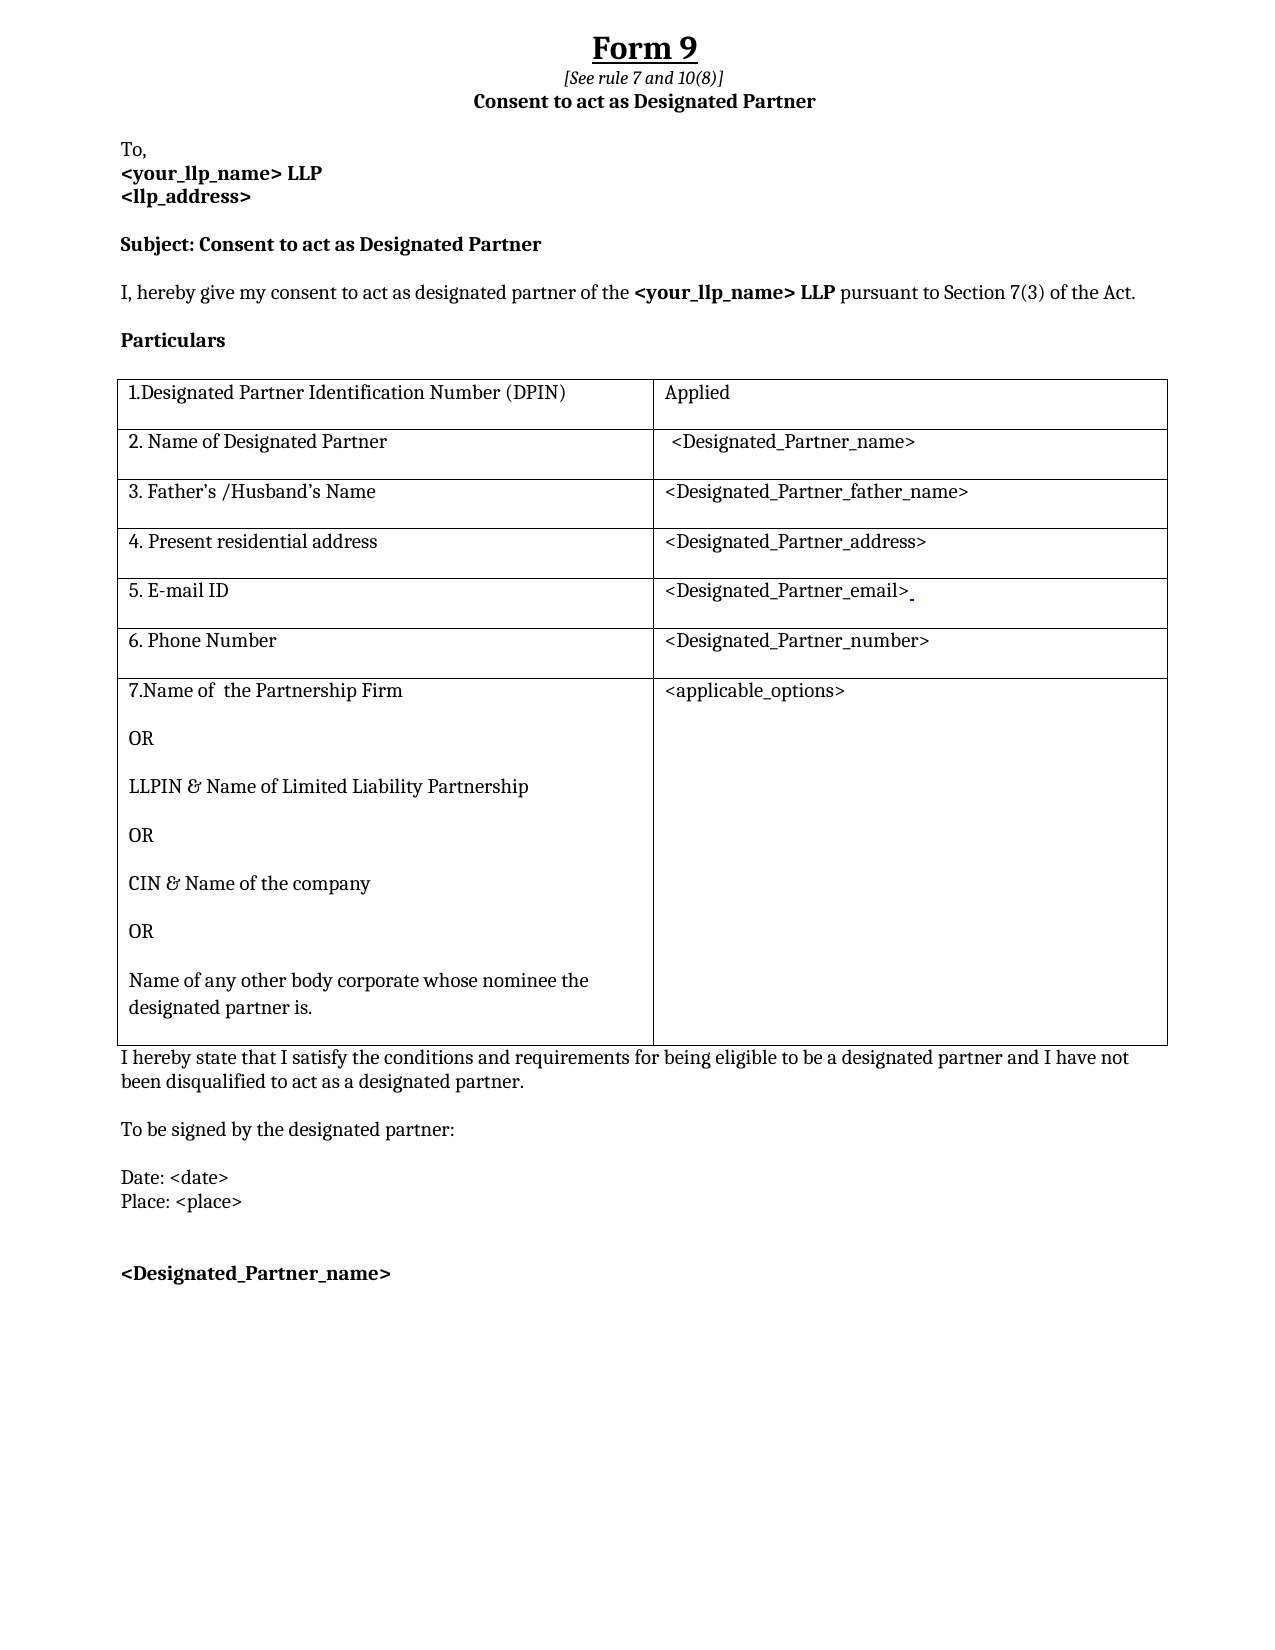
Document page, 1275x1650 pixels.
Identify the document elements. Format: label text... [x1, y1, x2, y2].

text <Designated_Partner_name> [121, 1261, 1169, 1285]
table_cell <Designated_Partner_email> [654, 579, 1167, 628]
table_cell 6. Phone Number [118, 629, 653, 677]
text Particulars [121, 329, 1169, 353]
text I hereby state that I satisfy the conditions and requirements for being eligible to be a designated partner and I have not been disqualified to act as a designated partner. [121, 1046, 1169, 1093]
text [See rule 7 and 10(8)] [121, 68, 1169, 89]
text <llp_address> [121, 185, 1169, 209]
text Consent to act as Designated Partner [121, 89, 1169, 113]
text Place: <place> [121, 1189, 1169, 1213]
text To, [121, 137, 1169, 161]
table_cell 3. Father’s /Husband’s Name [118, 480, 653, 528]
table_cell 4. Present residential address [118, 529, 653, 578]
table_cell <Designated_Partner_address> [654, 529, 1167, 578]
text I, hereby give my consent to act as designated partner of the <your_llp_name> LLP pursuant to Section 7(3) of the Act. [121, 281, 1169, 305]
text Form 9 [121, 29, 1169, 68]
table_cell 2. Name of Designated Partner [118, 430, 653, 479]
table_header Applied [654, 380, 1167, 429]
text Subject: Consent to act as Designated Partner [121, 233, 1169, 257]
text <your_llp_name> LLP [121, 161, 1169, 185]
text To be signed by the designated partner: [121, 1117, 1169, 1141]
table_cell 7.Name of the Partnership Firm OR LLPIN & Name of Limited Liability Partnership OR CIN & Name of the company OR Name of any other body corporate whose nominee the designated partner is. [118, 679, 653, 1044]
table_cell <Designated_Partner_name> [654, 430, 1167, 479]
table_cell <applicable_options> [654, 679, 1167, 1044]
table_cell <Designated_Partner_number> [654, 629, 1167, 677]
table_header 1.Designated Partner Identification Number (DPIN) [118, 380, 653, 429]
table_cell 5. E-mail ID [118, 579, 653, 628]
text Date: <date> [121, 1165, 1169, 1189]
table_cell <Designated_Partner_father_name> [654, 480, 1167, 528]
